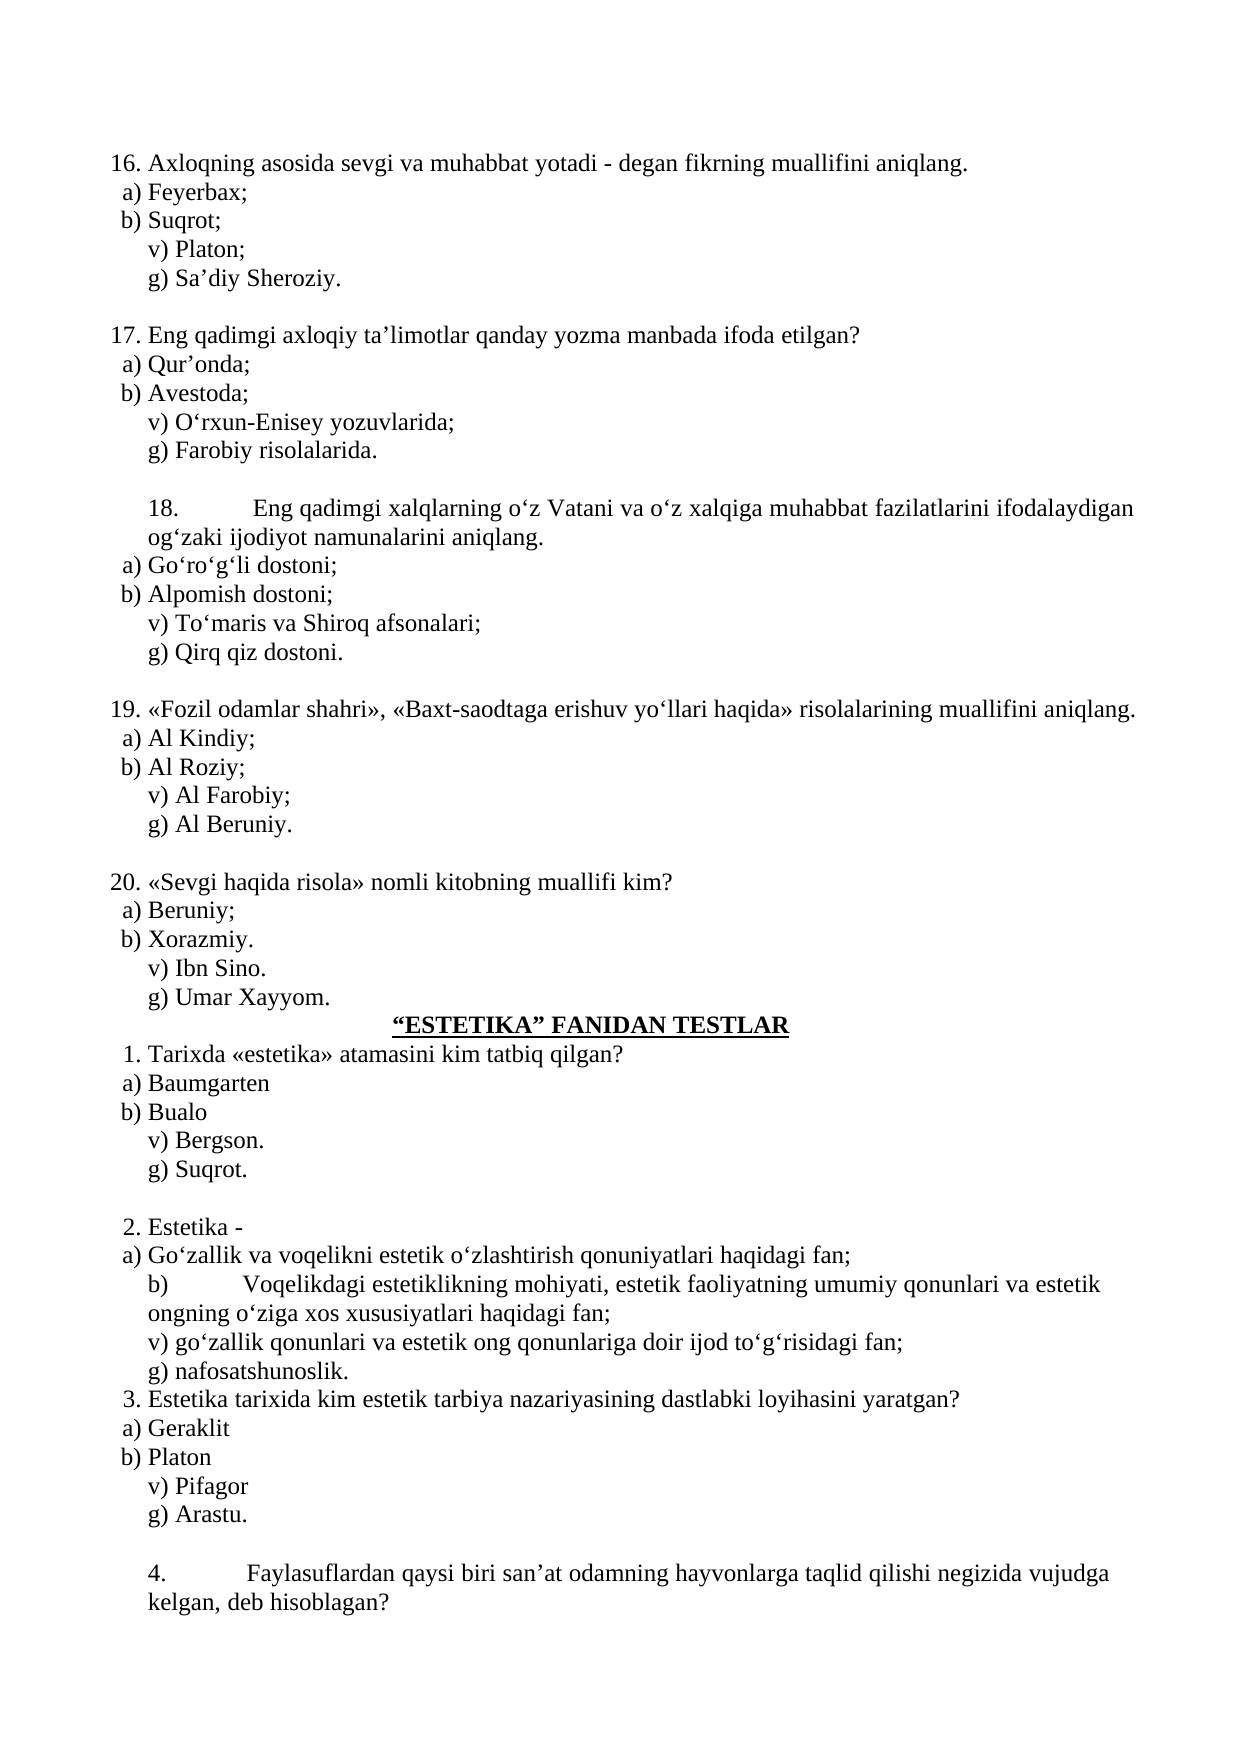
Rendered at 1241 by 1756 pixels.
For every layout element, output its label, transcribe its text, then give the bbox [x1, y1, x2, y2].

list Faylasuflardan qaysi biri san’at odamning hayvonlarga taqlid qilishi negizida vujudga kelgan, deb hisoblagan? [148, 1558, 1155, 1616]
text v) Al Farobiy; [148, 780, 1171, 809]
list Estetika - [123, 1212, 1171, 1241]
text v) Platon; [148, 234, 1171, 263]
text v) To‘maris va Shiroq afsonalari; [148, 608, 1171, 637]
list Qur’onda; [122, 349, 1171, 378]
text g) Umar Xayyom. [148, 982, 1171, 1011]
text g) Al Beruniy. [148, 809, 1171, 838]
text g) Suqrot. [148, 1154, 1171, 1183]
text v) Pifagor [148, 1471, 1171, 1499]
list Suqrot; [121, 205, 1171, 234]
list «Fozil odamlar shahri», «Baxt-saodtaga erishuv yo‘llari haqida» risolalarining muallifini aniqlang. [110, 694, 1171, 723]
list Estetika tarixida kim estetik tarbiya nazariyasining dastlabki loyihasini yaratgan? [123, 1384, 1171, 1413]
list Feyerbax; [122, 177, 1171, 205]
text g) nafosatshunoslik. [148, 1356, 1171, 1384]
list Go‘ro‘g‘li dostoni; [122, 550, 1171, 579]
list Al Kindiy; [122, 723, 1171, 752]
list Beruniy; [122, 895, 1171, 924]
list Alpomish dostoni; [121, 579, 1171, 608]
text v) Ibn Sino. [148, 953, 1171, 982]
list Eng qadimgi xalqlarning o‘z Vatani va o‘z xalqiga muhabbat fazilatlarini ifodalaydigan og‘zaki ijodiyot namunalarini aniqlang. [148, 493, 1155, 550]
list Tarixda «estetika» atamasini kim tatbiq qilgan? [123, 1039, 1171, 1068]
text v) O‘rxun-Enisey yozuvlarida; [148, 407, 1171, 435]
list Platon [121, 1442, 1171, 1471]
list Eng qadimgi axloqiy ta’limotlar qanday yozma manbada ifoda etilgan? [110, 320, 1171, 349]
list Geraklit [122, 1413, 1171, 1442]
text “ESTETIKA” FANIDAN TESTLAR [148, 1011, 1034, 1039]
list Baumgarten [122, 1068, 1171, 1097]
text g) Farobiy risolalarida. [148, 435, 1171, 464]
list «Sevgi haqida risola» nomli kitobning muallifi kim? [110, 867, 1171, 895]
list Al Roziy; [121, 752, 1171, 780]
text v) Bergson. [148, 1126, 1171, 1154]
list Avestoda; [121, 378, 1171, 407]
text g) Arastu. [148, 1499, 1171, 1528]
list Voqelikdagi estetiklikning mohiyati, estetik faoliyatning umumiy qonunlari va estetik ongning o‘ziga xos xususiyatlari haqidagi fan; [148, 1269, 1155, 1327]
list Xorazmiy. [121, 924, 1171, 953]
text g) Qirq qiz dostoni. [148, 637, 1171, 665]
list Bualo [121, 1097, 1171, 1126]
text g) Sa’diy Sheroziy. [148, 263, 1171, 292]
list Axloqning asosida sevgi va muhabbat yotadi - degan fikrning muallifini aniqlang. [110, 148, 1171, 177]
list Go‘zallik va voqelikni estetik o‘zlashtirish qonuniyatlari haqidagi fan; [122, 1241, 1171, 1269]
text v) go‘zallik qonunlari va estetik ong qonunlariga doir ijod to‘g‘risidagi fan; [148, 1327, 1171, 1356]
